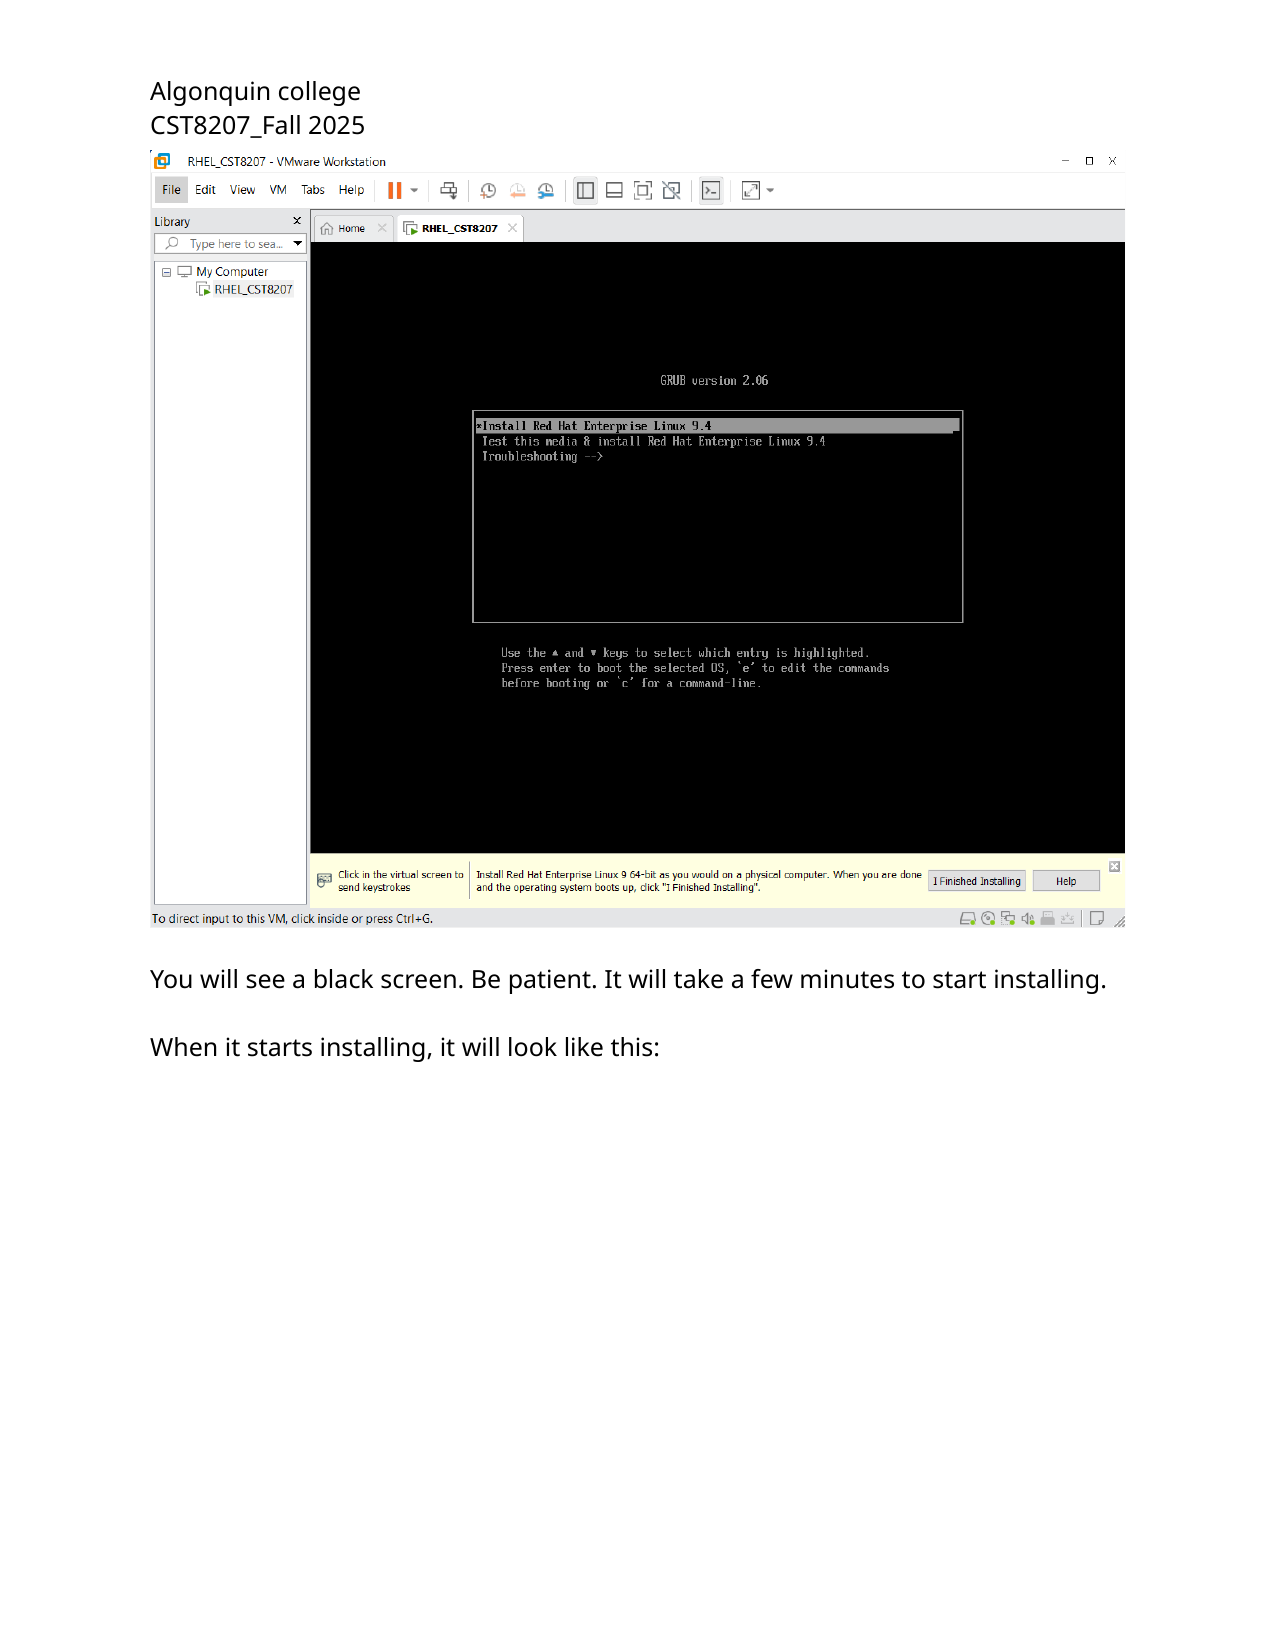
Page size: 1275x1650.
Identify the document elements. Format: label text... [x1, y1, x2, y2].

picture [150, 150, 1125, 928]
text You will see a black screen. Be patient. It will take a few minutes to start installing. [150, 961, 1125, 995]
text When it starts installing, it will look like this: [150, 1029, 1125, 1063]
